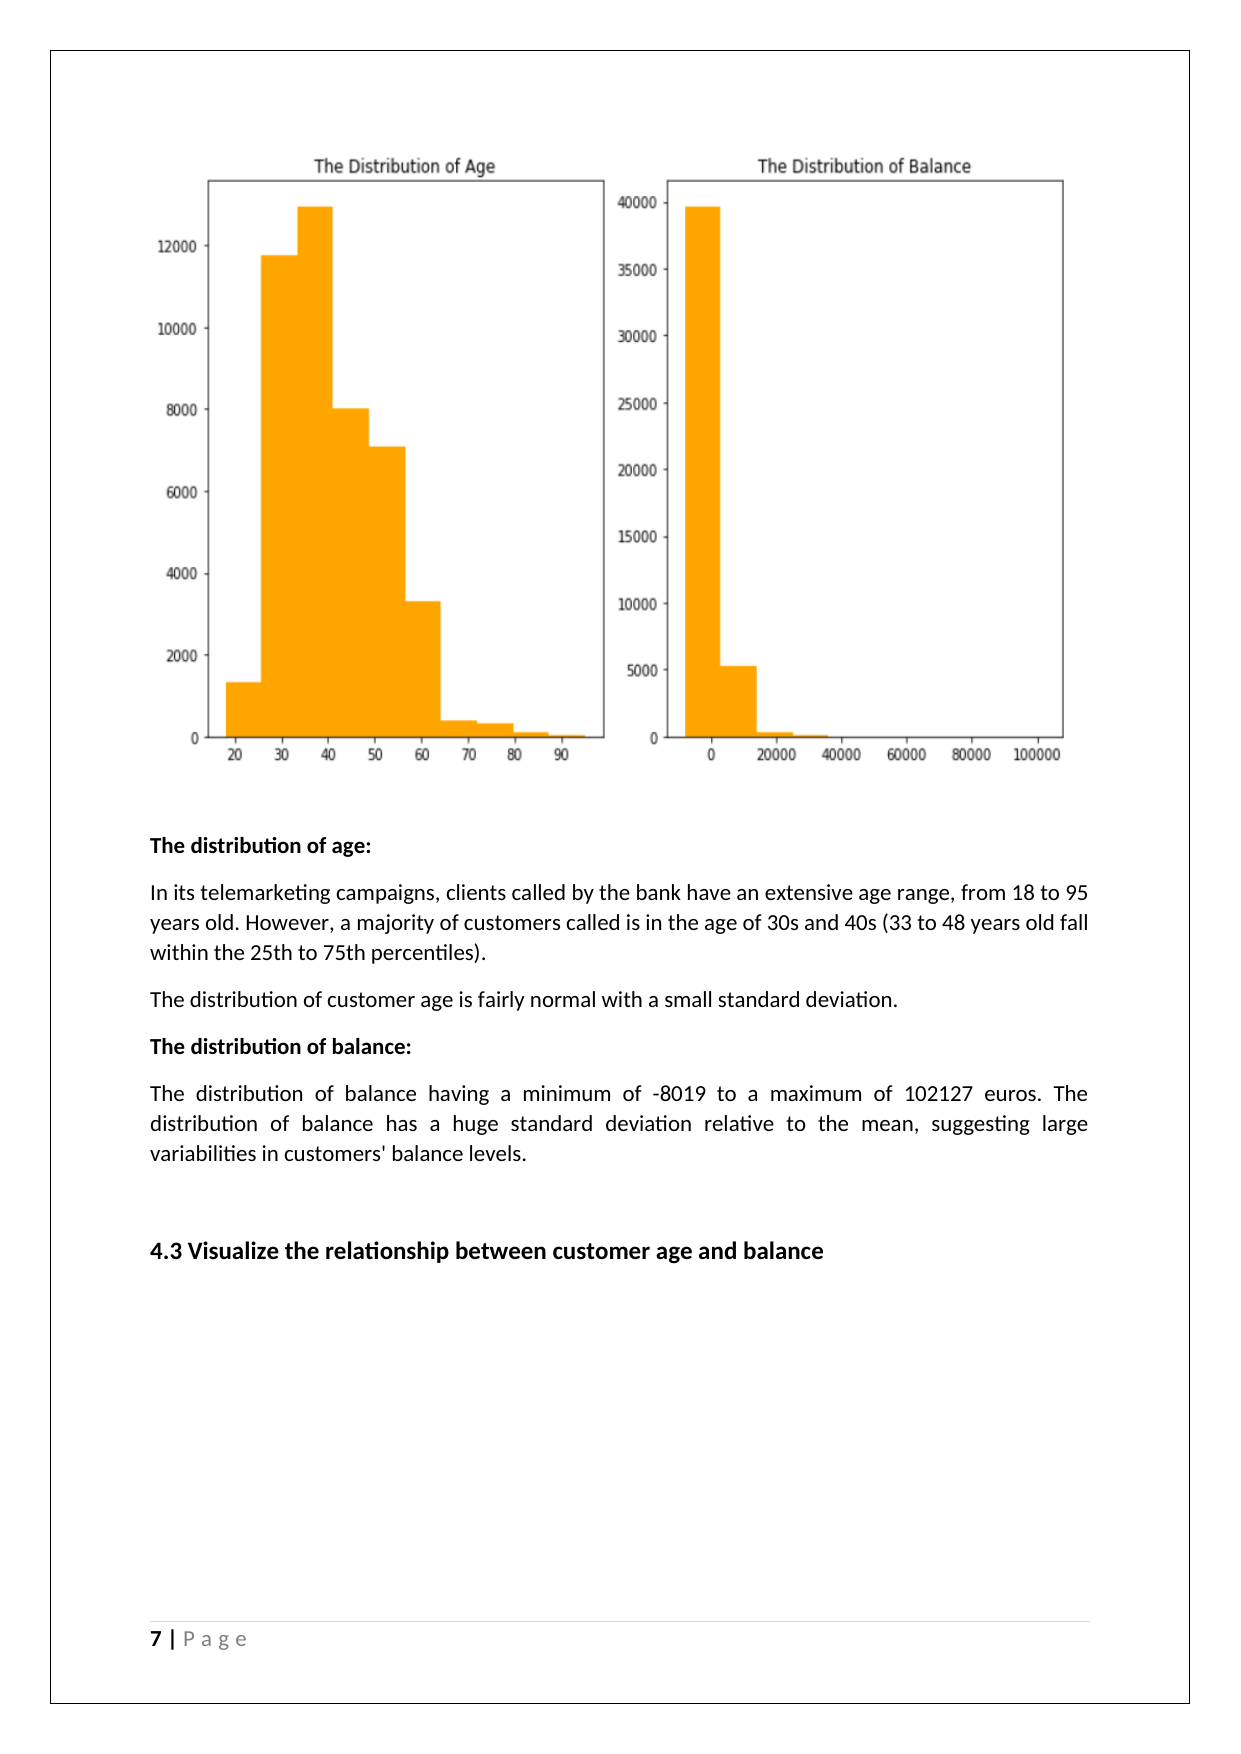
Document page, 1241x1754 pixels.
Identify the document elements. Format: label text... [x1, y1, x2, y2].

text The distribution of balance having a minimum of -8019 to a maximum of 102127 euros. The distribution of balance has a huge standard deviation relative to the mean, suggesting large variabilities in customers' balance levels. [150, 1079, 1090, 1167]
text 4.3 Visualize the relationship between customer age and balance [150, 1236, 1090, 1266]
text The distribution of balance: [150, 1032, 1090, 1060]
text The distribution of age: [150, 831, 1090, 859]
picture [150, 150, 1091, 765]
text In its telemarketing campaigns, clients called by the bank have an extensive age range, from 18 to 95 years old. However, a majority of customers called is in the age of 30s and 40s (33 to 48 years old fall within the 25th to 75th percentiles). [150, 878, 1090, 966]
text The distribution of customer age is fairly normal with a small standard deviation. [150, 985, 1090, 1013]
